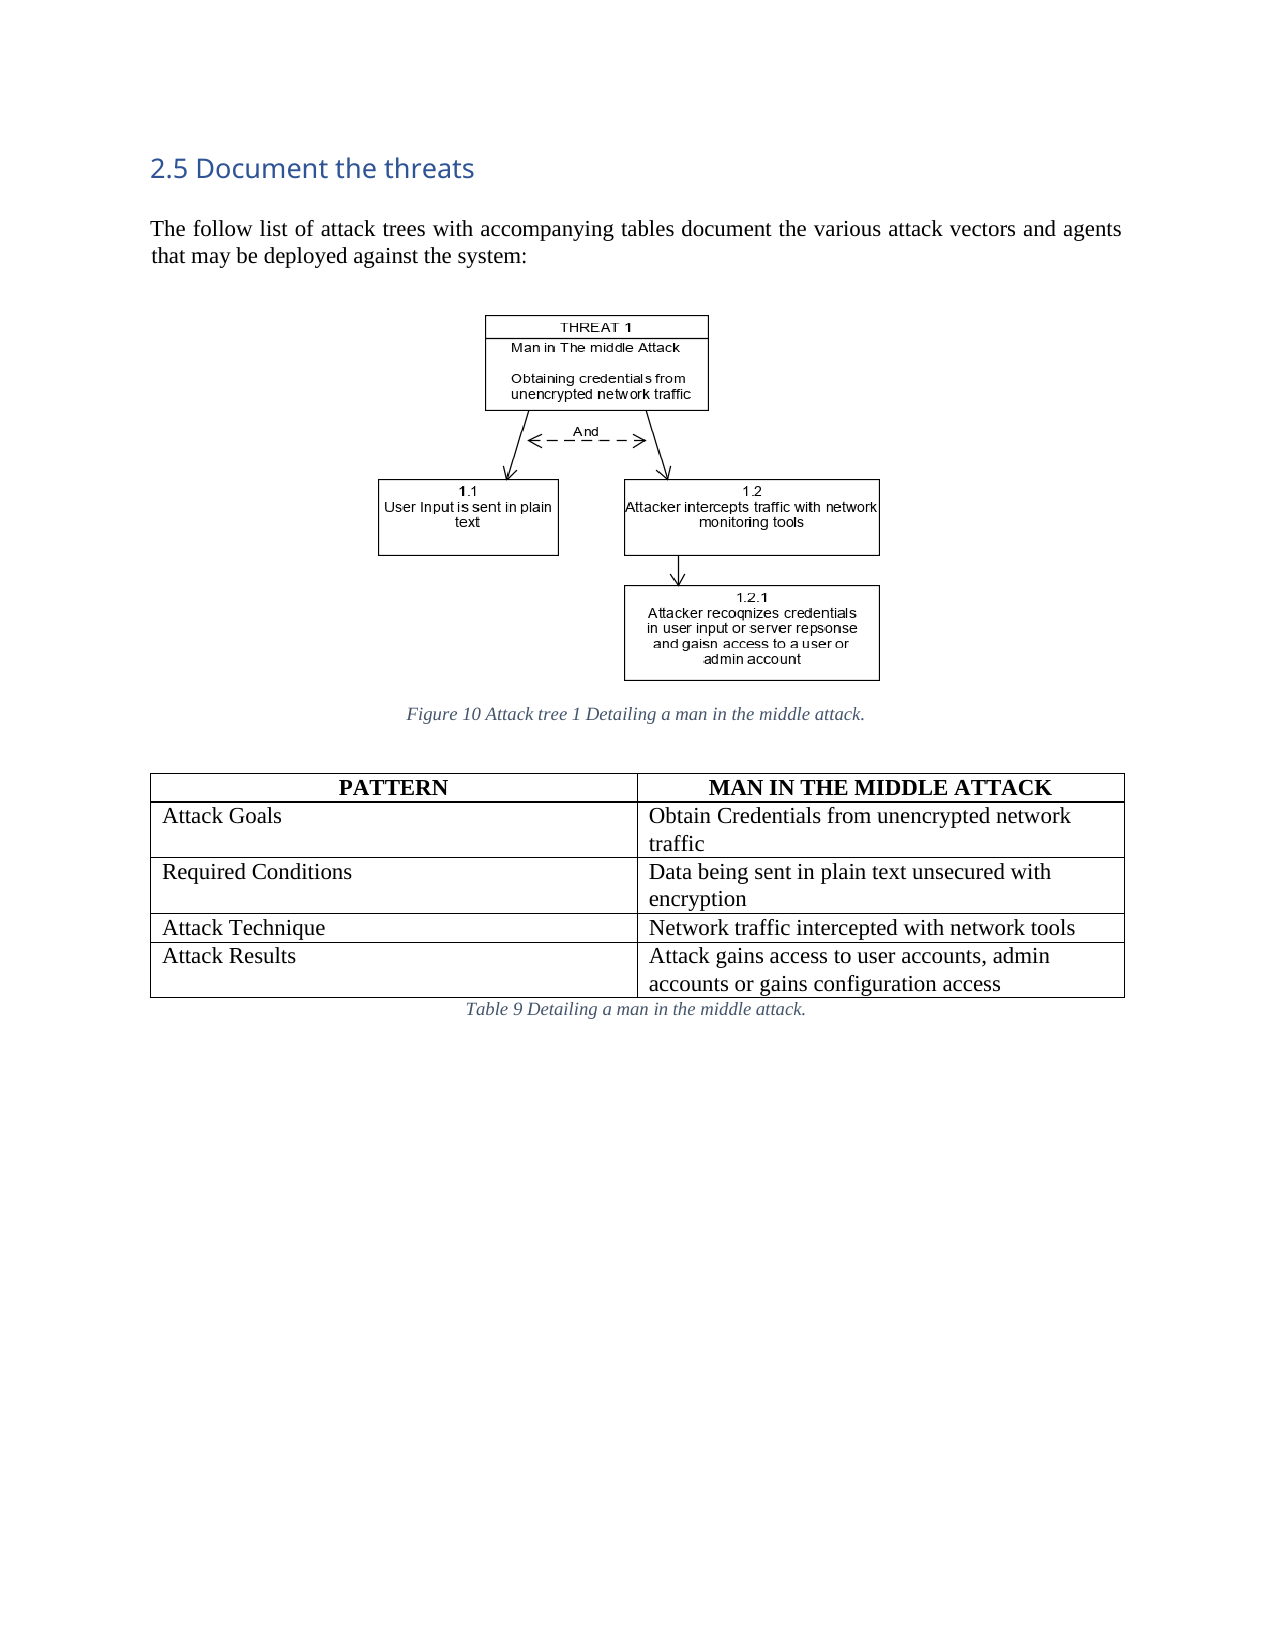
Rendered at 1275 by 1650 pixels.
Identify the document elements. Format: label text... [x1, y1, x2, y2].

table_cell Required Conditions [151, 858, 637, 913]
picture [358, 297, 915, 702]
table_cell Attack gains access to user accounts, admin accounts or gains configuration access [638, 943, 1124, 997]
table_cell Obtain Credentials from unencrypted network traffic [638, 803, 1124, 857]
table_cell Network traffic intercepted with network tools [638, 914, 1124, 942]
table_cell Attack Results [151, 943, 637, 997]
table_cell Attack Goals [151, 803, 637, 857]
table_header MAN IN THE MIDDLE ATTACK [638, 774, 1124, 801]
table_cell Data being sent in plain text unsecured with encryption [638, 858, 1124, 913]
text The follow list of attack trees with accompanying tables document the various attack vectors and agents that may be deployed against the system: [150, 216, 1124, 269]
table_header PATTERN [151, 774, 637, 801]
table_cell Attack Technique [151, 914, 637, 942]
subtitle 2.5 Document the threats [150, 150, 1124, 187]
